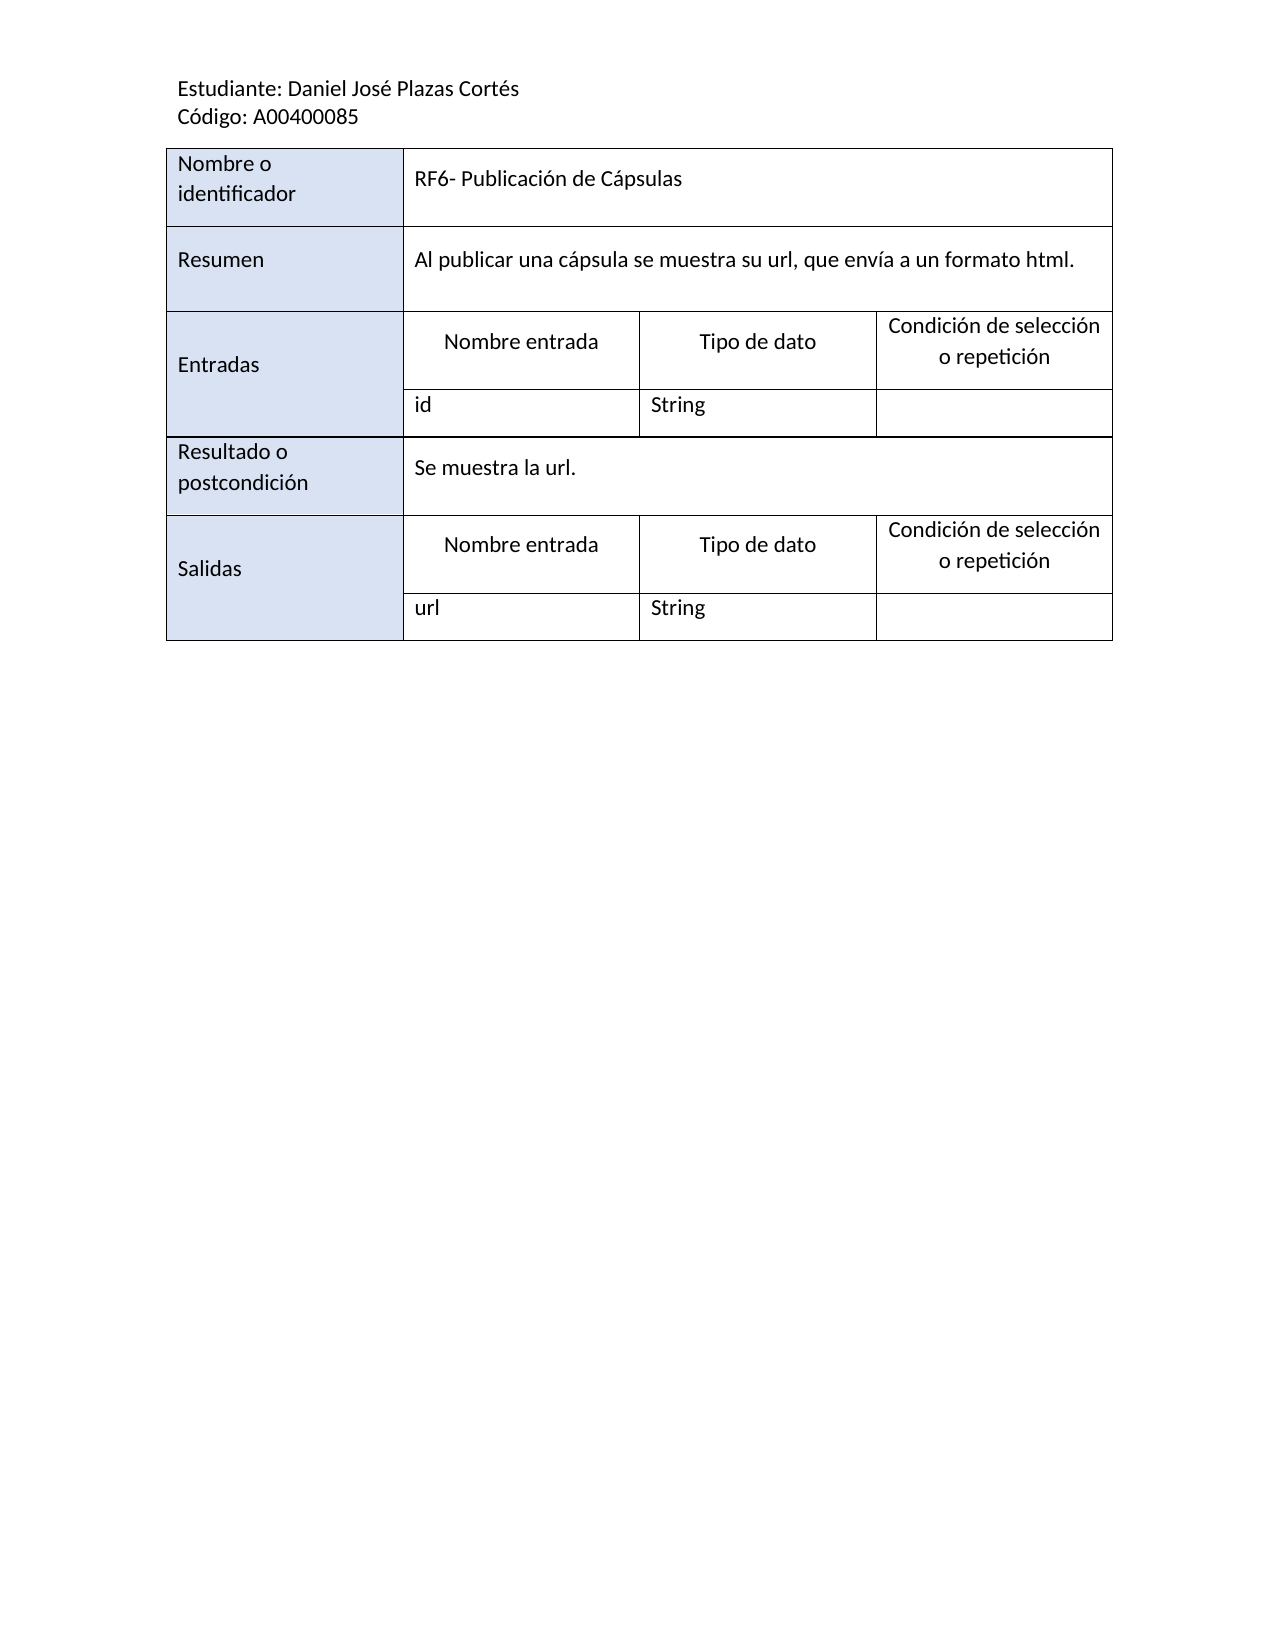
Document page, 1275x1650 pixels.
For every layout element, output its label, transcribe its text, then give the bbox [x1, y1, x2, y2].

table_cell Resultado o postcondición [167, 438, 403, 514]
table_header RF6- Publicación de Cápsulas [404, 149, 1112, 226]
table_cell Salidas [167, 516, 403, 640]
table_cell [877, 390, 1112, 436]
table_cell Resumen [167, 227, 403, 311]
table_cell String [640, 594, 876, 640]
table_cell id [404, 390, 639, 436]
table_header Nombre o identificador [167, 149, 403, 226]
table_cell [877, 594, 1112, 640]
table_cell Nombre entrada [404, 516, 639, 592]
table_cell Condición de selección o repetición [877, 516, 1112, 592]
table_cell Tipo de dato [640, 516, 876, 592]
table_cell Entradas [167, 312, 403, 436]
table_cell String [640, 390, 876, 436]
table_cell Condición de selección o repetición [877, 312, 1112, 389]
table_cell Nombre entrada [404, 312, 639, 389]
table_cell url [404, 594, 639, 640]
table_cell Se muestra la url. [404, 438, 1112, 514]
table_cell Tipo de dato [640, 312, 876, 389]
table_cell Al publicar una cápsula se muestra su url, que envía a un formato html. [404, 227, 1112, 311]
